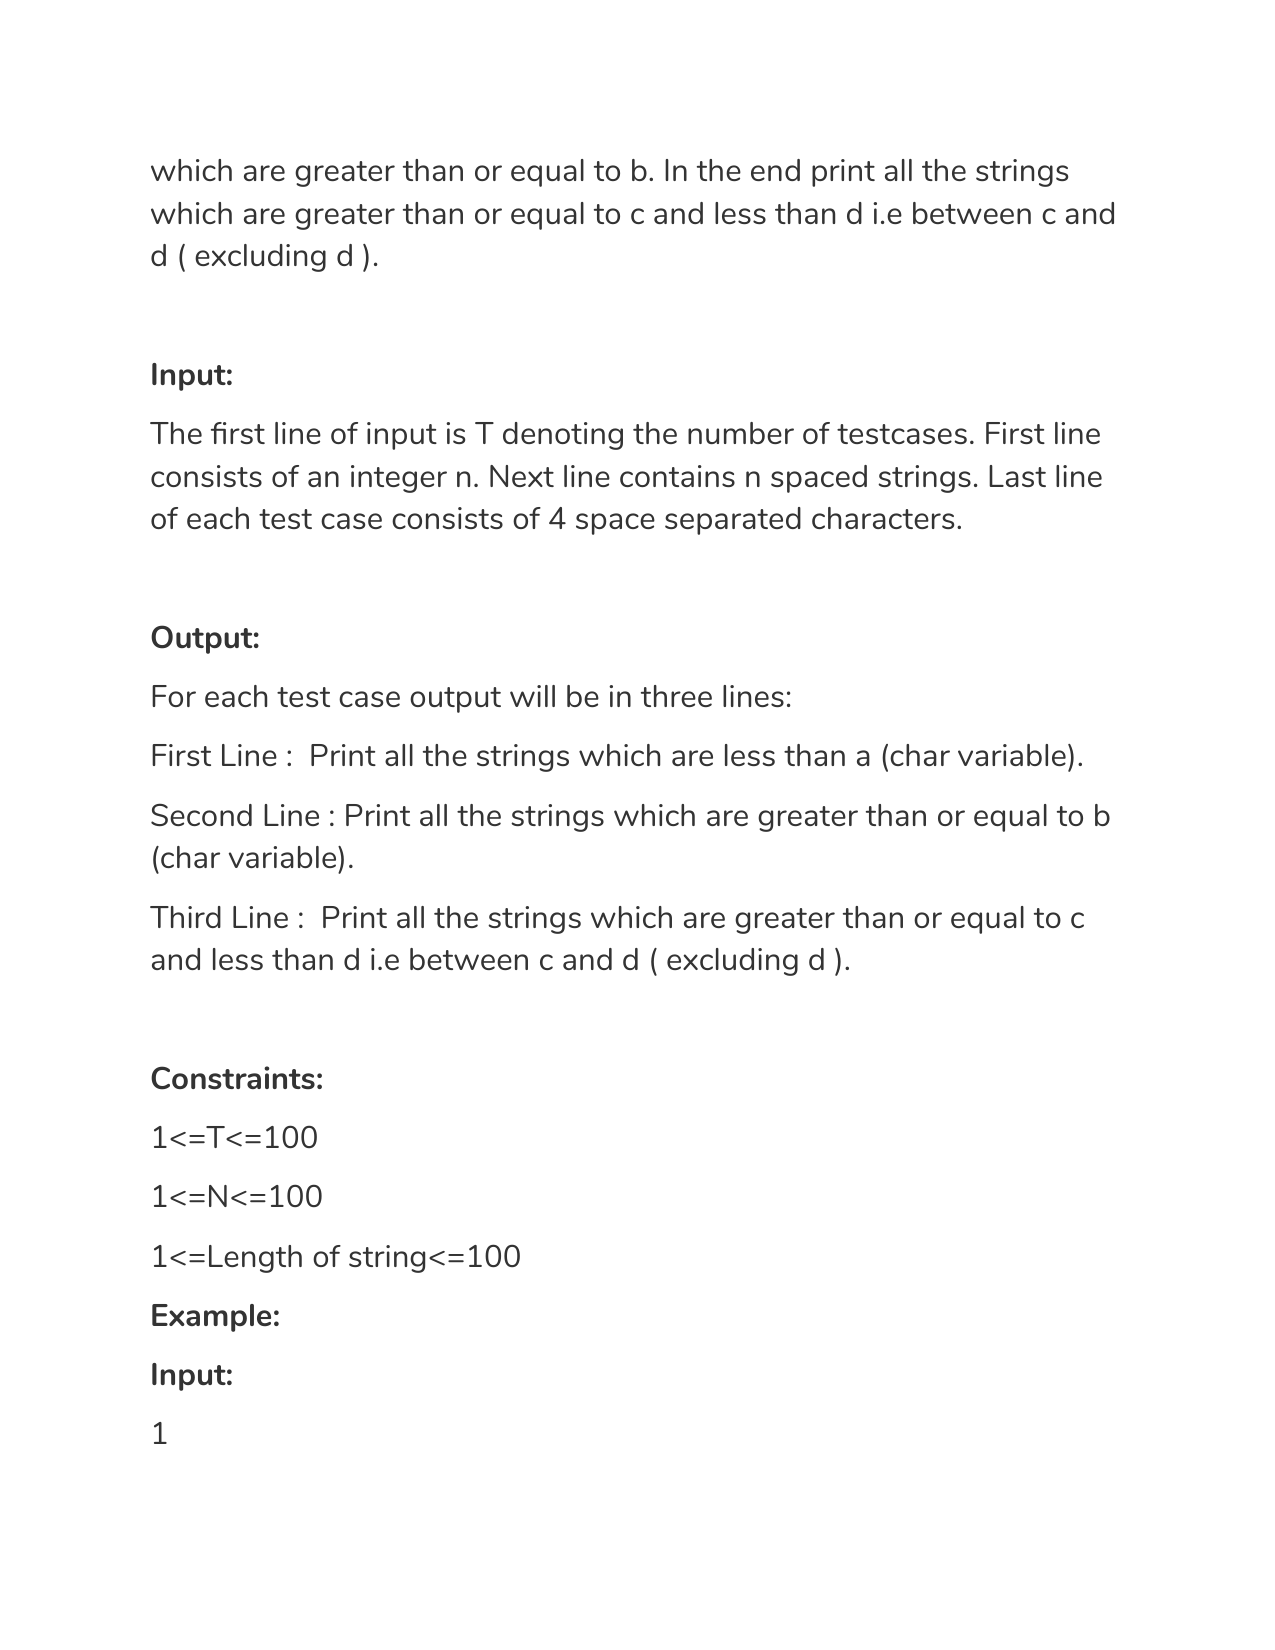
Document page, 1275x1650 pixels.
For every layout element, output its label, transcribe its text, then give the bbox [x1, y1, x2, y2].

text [150, 150, 1125, 278]
text For each test case output will be in three lines: [150, 676, 1125, 719]
text Second Line : Print all the strings which are greater than or equal to b (char variable). [150, 794, 1125, 880]
text 1 [150, 1413, 1125, 1456]
text Input: [150, 354, 1125, 396]
text 1<=Length of string<=100 [150, 1235, 1125, 1278]
text 1<=N<=100 [150, 1176, 1125, 1219]
text Constraints: [150, 1058, 1125, 1100]
text First Line : Print all the strings which are less than a (char variable). [150, 735, 1125, 778]
text Third Line : Print all the strings which are greater than or equal to c and less than d i.e between c and d ( excluding d ). [150, 896, 1125, 982]
text 1<=T<=100 [150, 1117, 1125, 1159]
text Output: [150, 617, 1125, 659]
text Example: [150, 1295, 1125, 1337]
text Input: [150, 1354, 1125, 1397]
text The first line of input is T denoting the number of testcases. First line consists of an integer n. Next line contains n spaced strings. Last line of each test case consists of 4 space separated characters. [150, 413, 1125, 541]
